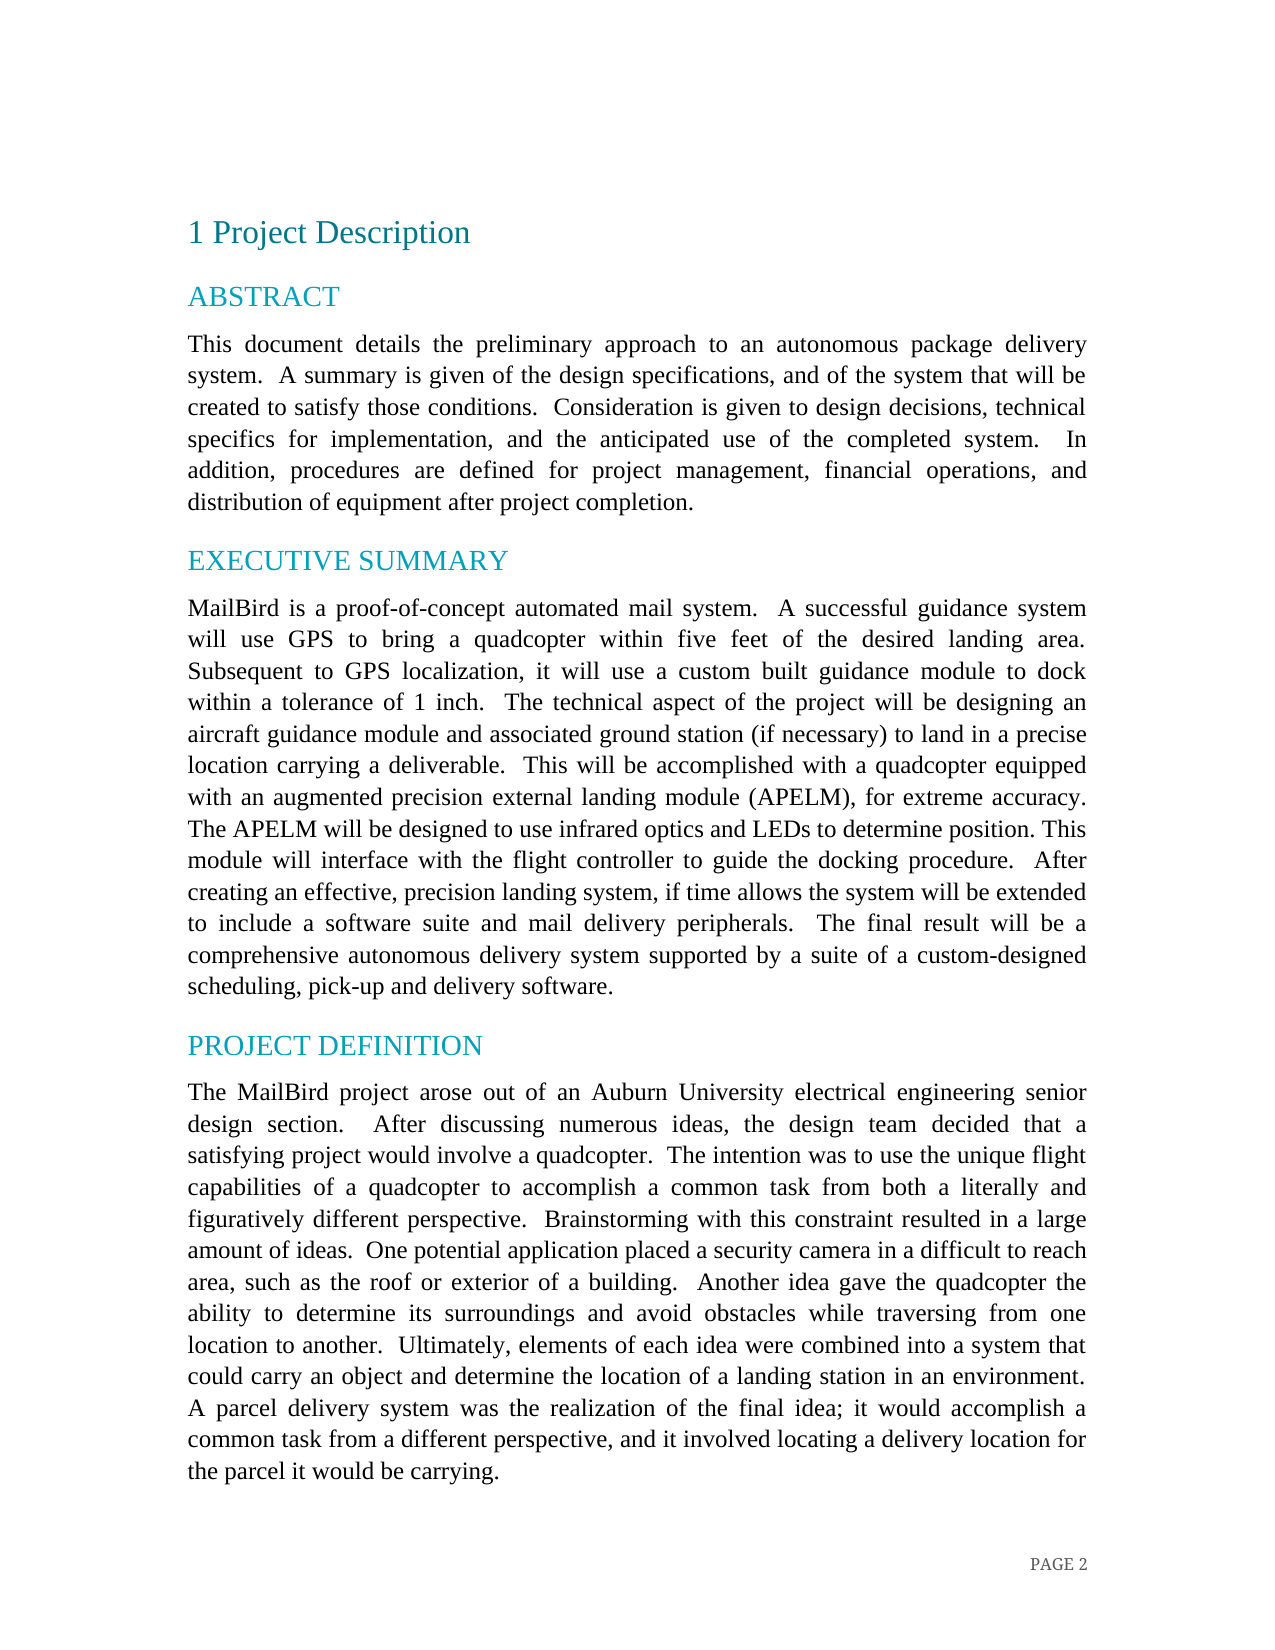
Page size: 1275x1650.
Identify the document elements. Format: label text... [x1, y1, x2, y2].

subtitle Project Definition [187, 1028, 1087, 1062]
text MailBird is a proof-of-concept automated mail system. A successful guidance system will use GPS to bring a quadcopter within five feet of the desired landing area. Subsequent to GPS localization, it will use a custom built guidance module to dock within a tolerance of 1 inch. The technical aspect of the project will be designing an aircraft guidance module and associated ground station (if necessary) to land in a precise location carrying a deliverable. This will be accomplished with a quadcopter equipped with an augmented precision external landing module (APELM), for extreme accuracy. The APELM will be designed to use infrared optics and LEDs to determine position. This module will interface with the flight controller to guide the docking procedure. After creating an effective, precision landing system, if time allows the system will be extended to include a software suite and mail delivery peripherals. The final result will be a comprehensive autonomous delivery system supported by a suite of a custom-designed scheduling, pick-up and delivery software. [187, 593, 1087, 1000]
subtitle Abstract [187, 279, 1087, 313]
text The MailBird project arose out of an Auburn University electrical engineering senior design section. After discussing numerous ideas, the design team decided that a satisfying project would involve a quadcopter. The intention was to use the unique flight capabilities of a quadcopter to accomplish a common task from both a literally and figuratively different perspective. Brainstorming with this constraint resulted in a large amount of ideas. One potential application placed a security camera in a difficult to reach area, such as the roof or exterior of a building. Another idea gave the quadcopter the ability to determine its surroundings and avoid obstacles while traversing from one location to another. Ultimately, elements of each idea were combined into a system that could carry an object and determine the location of a landing station in an environment. A parcel delivery system was the realization of the final idea; it would accomplish a common task from a different perspective, and it involved locating a delivery location for the parcel it would be carrying. [187, 1077, 1087, 1485]
text This document details the preliminary approach to an autonomous package delivery system. A summary is given of the design specifications, and of the system that will be created to satisfy those conditions. Consideration is given to design decisions, technical specifics for implementation, and the anticipated use of the completed system. In addition, procedures are defined for project management, financial operations, and distribution of equipment after project completion. [187, 329, 1087, 516]
subtitle 1 Project Description [187, 212, 1087, 251]
subtitle Executive summary [187, 543, 1087, 577]
